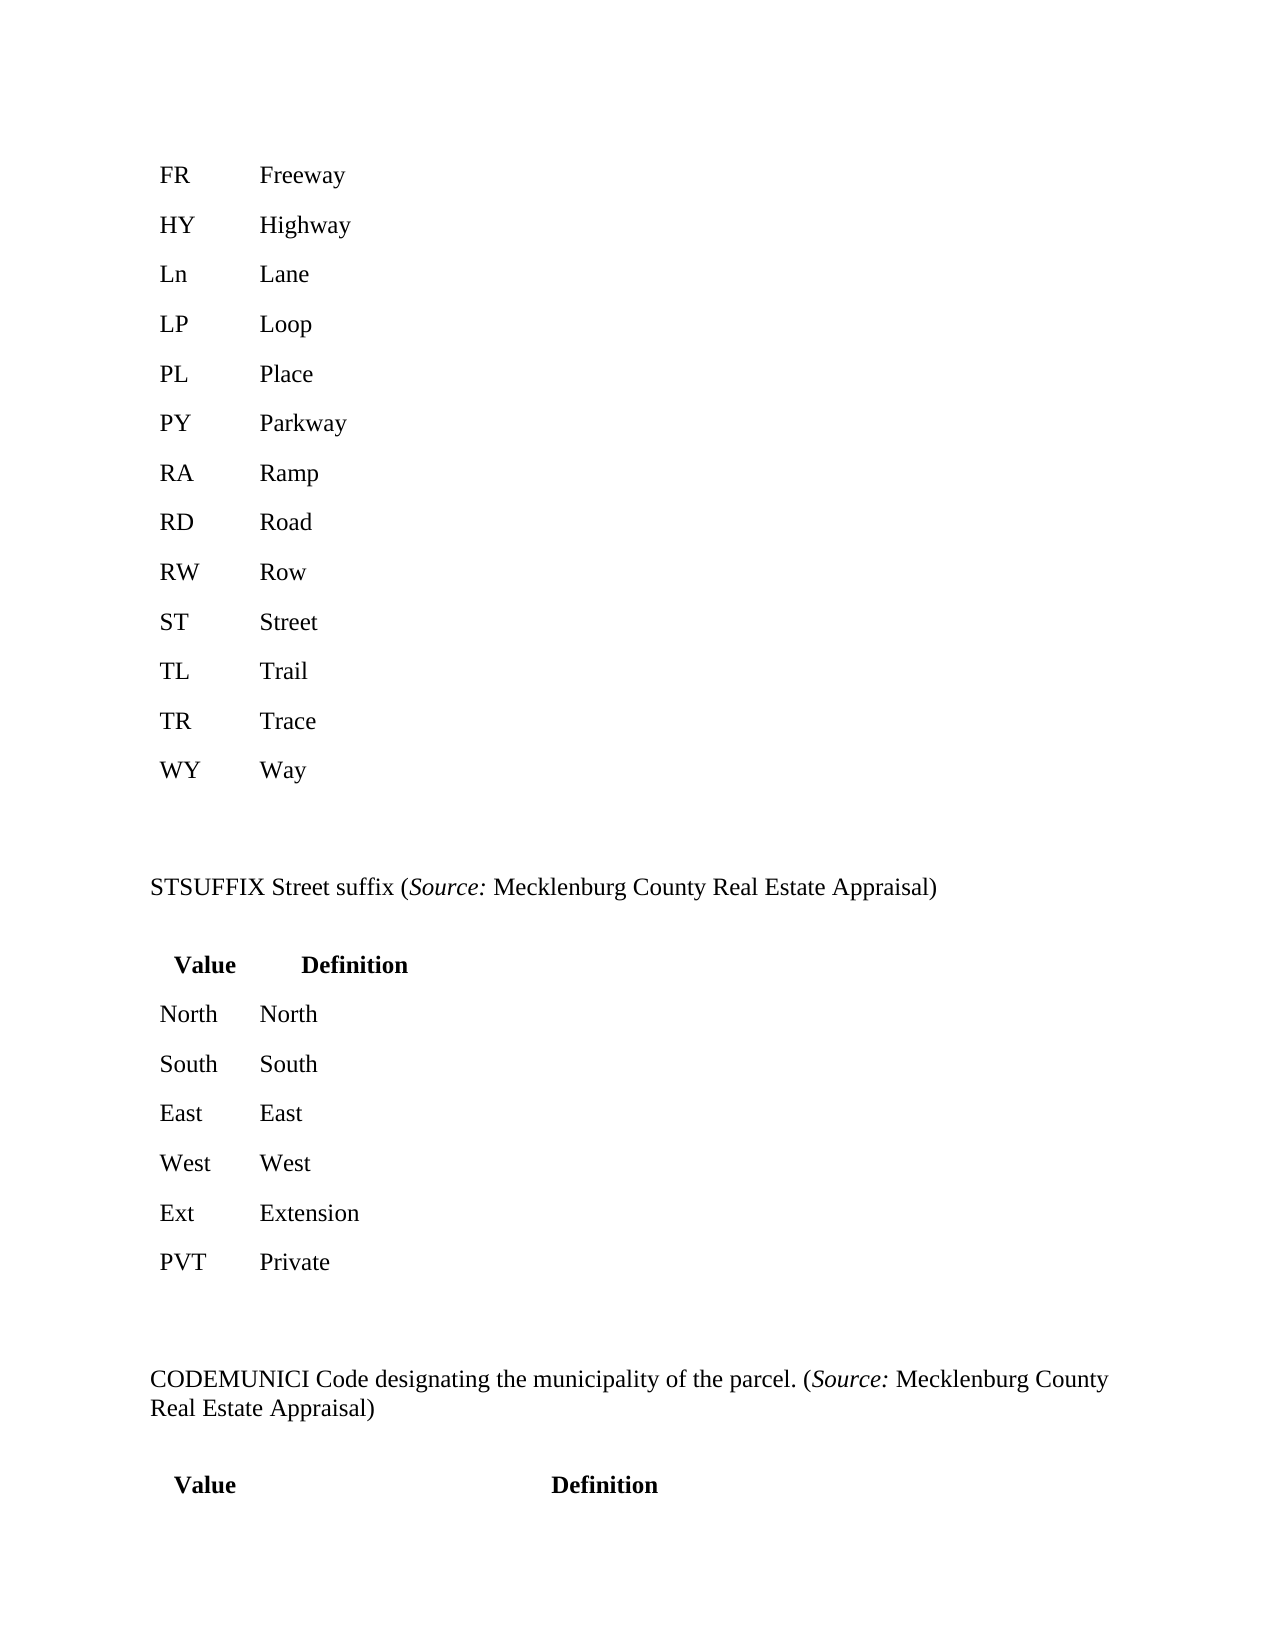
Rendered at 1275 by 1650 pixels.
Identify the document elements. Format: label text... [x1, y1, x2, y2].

table_cell Ramp [255, 448, 455, 497]
table_header Value [155, 939, 254, 989]
table_cell Freeway [255, 150, 455, 199]
table_cell Highway [255, 200, 455, 249]
table_cell North [155, 989, 254, 1038]
table_cell Lane [255, 249, 455, 299]
table_cell West [155, 1138, 254, 1187]
table_cell PL [155, 348, 254, 398]
table_cell Road [255, 497, 455, 547]
table_header Value [155, 1460, 255, 1499]
table_cell TR [155, 695, 254, 745]
table_cell TL [155, 646, 254, 695]
table_cell North [255, 989, 455, 1038]
table_cell West [255, 1138, 455, 1187]
table_cell PVT [155, 1237, 254, 1286]
table_cell East [255, 1088, 455, 1138]
table_cell Trace [255, 695, 455, 745]
table_cell Trail [255, 646, 455, 695]
table_cell ST [155, 596, 254, 646]
table_cell Parkway [255, 398, 455, 447]
table_cell Extension [255, 1187, 455, 1237]
table_cell Place [255, 348, 455, 398]
text STSUFFIX Street suffix (Source: Mecklenburg County Real Estate Appraisal) [150, 872, 1125, 929]
table_cell RD [155, 497, 254, 547]
table_cell RW [155, 547, 254, 596]
table_cell South [155, 1039, 254, 1088]
table_cell PY [155, 398, 254, 447]
table_cell HY [155, 200, 254, 249]
table_cell South [255, 1039, 455, 1088]
table_cell East [155, 1088, 254, 1138]
table_cell WY [155, 745, 254, 794]
table_cell Private [255, 1237, 455, 1286]
table_cell RA [155, 448, 254, 497]
table_cell Row [255, 547, 455, 596]
table_cell Loop [255, 299, 455, 348]
table_cell FR [155, 150, 254, 199]
table_cell Street [255, 596, 455, 646]
table_cell LP [155, 299, 254, 348]
text CODEMUNICI Code designating the municipality of the parcel. (Source: Mecklenburg County Real Estate Appraisal) [150, 1364, 1125, 1449]
table_cell Ext [155, 1187, 254, 1237]
table_cell Ln [155, 249, 254, 299]
table_header Definition [255, 939, 455, 989]
table_header Definition [255, 1460, 955, 1499]
table_cell Way [255, 745, 455, 794]
